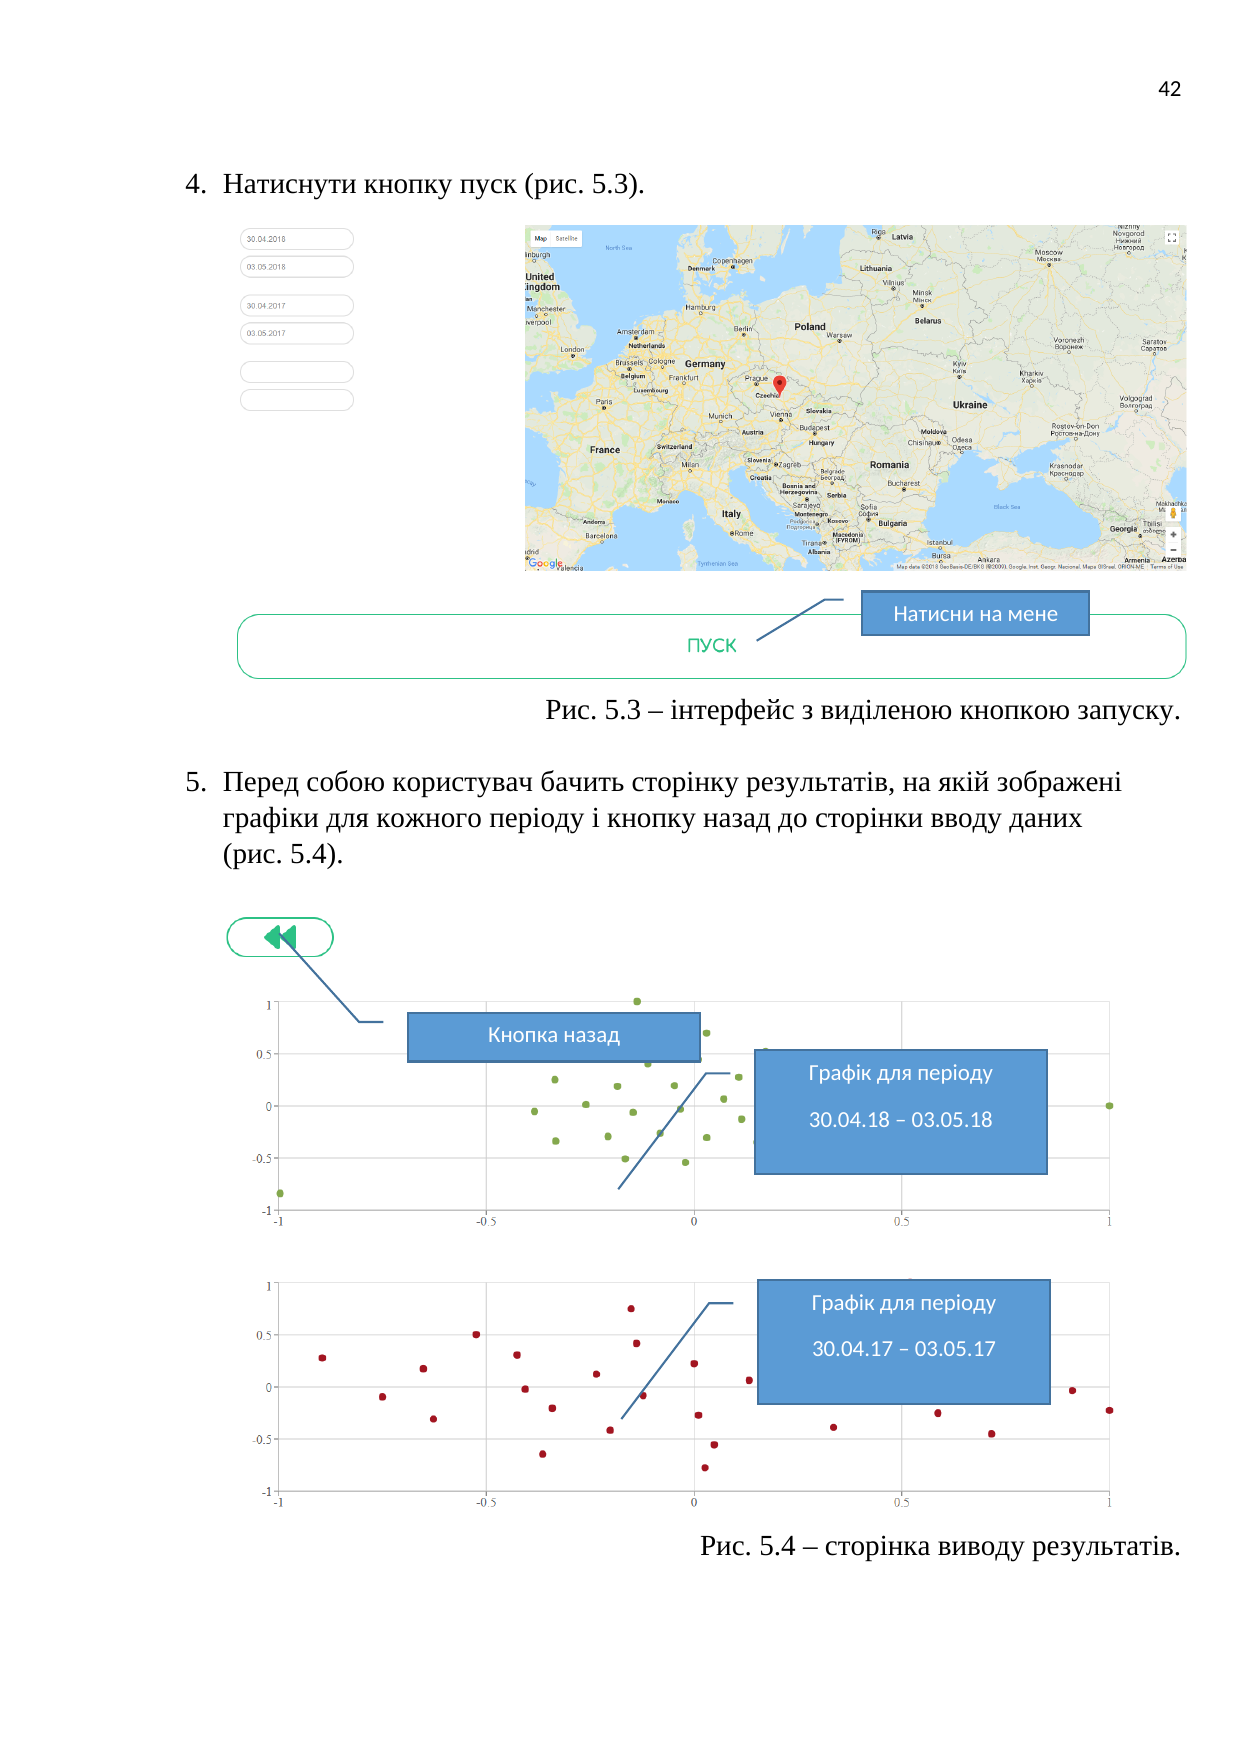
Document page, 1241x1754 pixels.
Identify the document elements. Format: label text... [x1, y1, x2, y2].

list Рис. 5.4 – сторінка виводу результатів. [223, 1528, 1181, 1562]
list Рис. 5.3 – інтерфейс з виділеною кнопкою запуску. [223, 692, 1181, 725]
list Натиснути кнопку пуск (рис. 5.3). [185, 166, 1181, 199]
list (рис. 5.4). [223, 836, 1181, 870]
picture [222, 202, 1205, 690]
picture [222, 908, 1134, 1527]
list Перед собою користувач бачить сторінку результатів, на якій зображені графіки для кожного періоду і кнопку назад до сторінки вводу даних [185, 764, 1181, 834]
